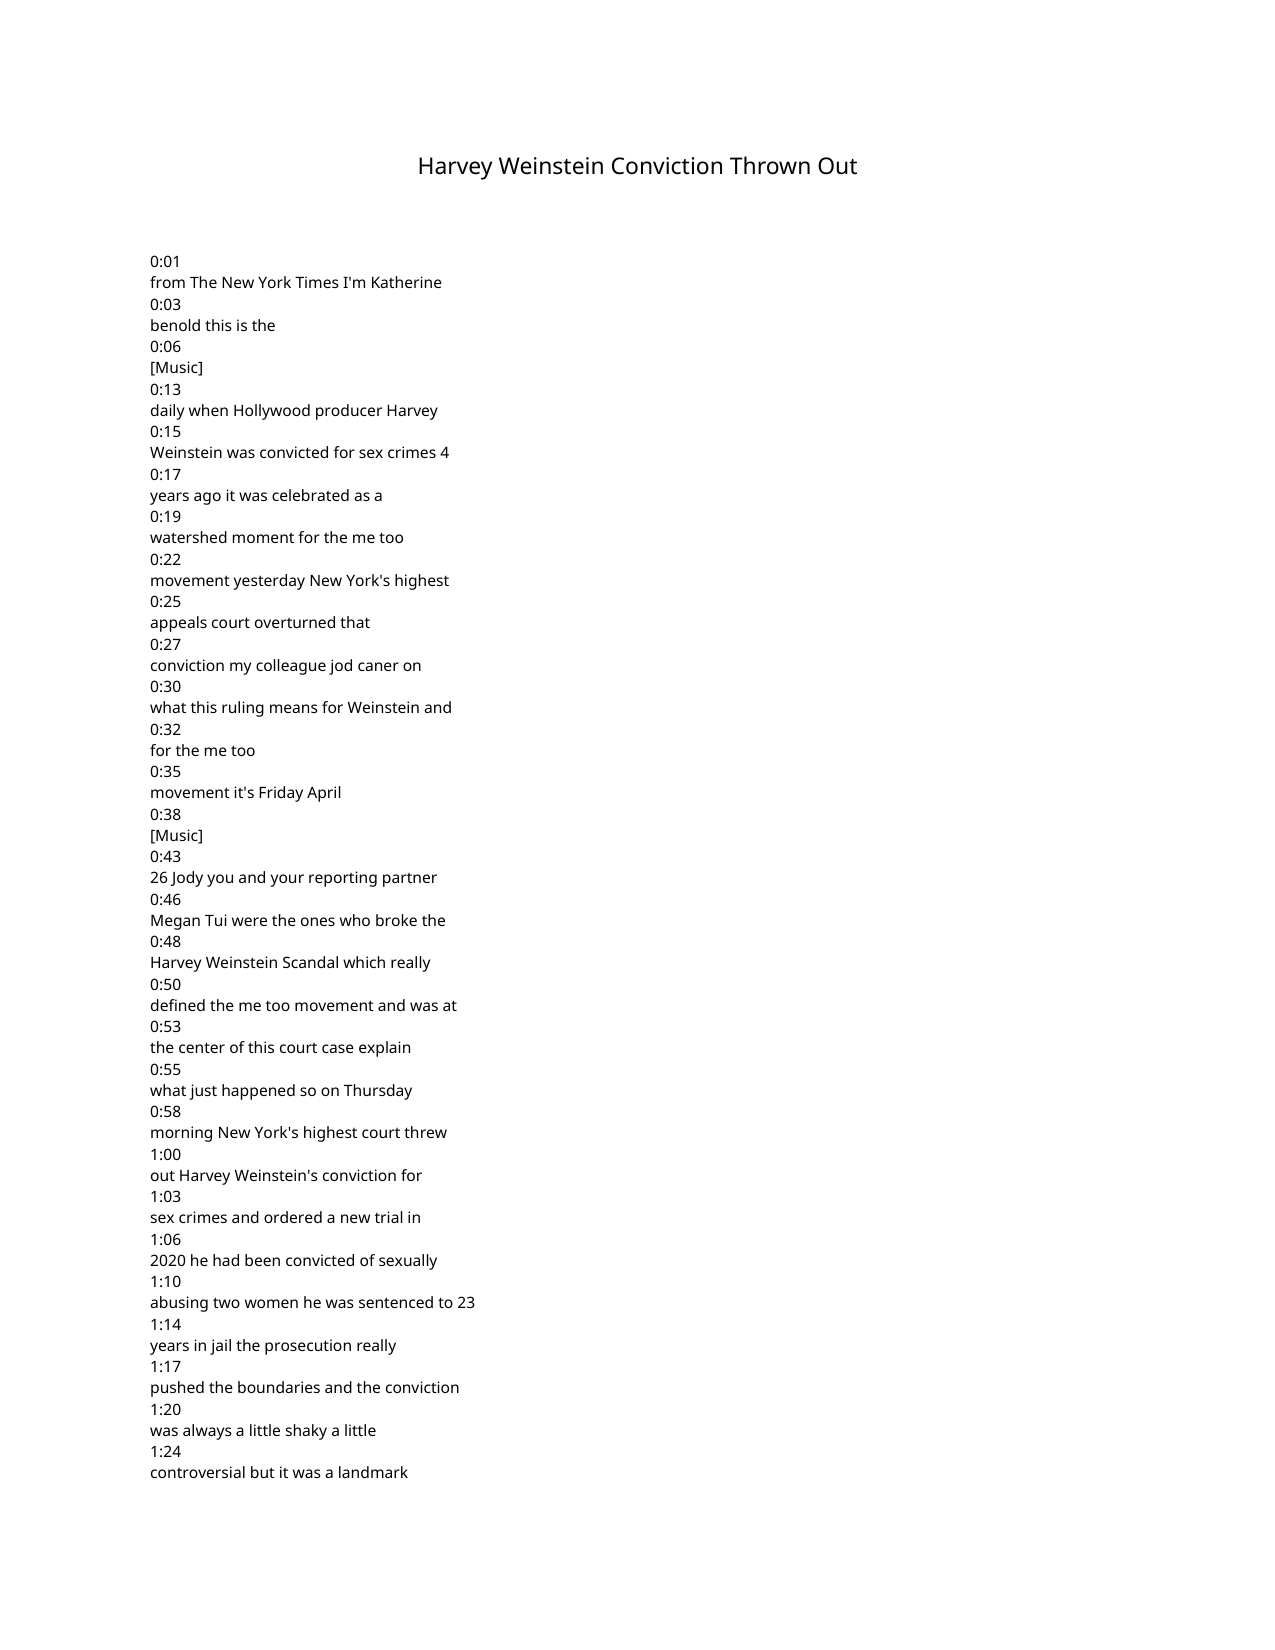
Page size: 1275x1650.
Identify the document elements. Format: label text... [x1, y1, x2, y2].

text 0:30 [150, 676, 1125, 697]
text 0:50 [150, 973, 1125, 994]
text 0:06 [150, 336, 1125, 357]
text Harvey Weinstein Conviction Thrown Out [150, 150, 1125, 181]
text [Music] [150, 357, 1125, 378]
text 0:27 [150, 633, 1125, 654]
text morning New York's highest court threw [150, 1122, 1125, 1143]
text 0:43 [150, 846, 1125, 867]
text controversial but it was a landmark [150, 1462, 1125, 1483]
text 1:20 [150, 1398, 1125, 1419]
text 1:00 [150, 1143, 1125, 1164]
text pushed the boundaries and the conviction [150, 1377, 1125, 1398]
text was always a little shaky a little [150, 1419, 1125, 1441]
text 0:01 [150, 251, 1125, 272]
text daily when Hollywood producer Harvey [150, 399, 1125, 421]
text 0:03 [150, 293, 1125, 314]
text the center of this court case explain [150, 1037, 1125, 1058]
text 1:24 [150, 1441, 1125, 1462]
text from The New York Times I'm Katherine [150, 272, 1125, 293]
text 0:58 [150, 1101, 1125, 1122]
text what just happened so on Thursday [150, 1079, 1125, 1101]
text what this ruling means for Weinstein and [150, 697, 1125, 718]
text 0:55 [150, 1058, 1125, 1079]
text [Music] [150, 824, 1125, 846]
text sex crimes and ordered a new trial in [150, 1207, 1125, 1228]
text 1:06 [150, 1228, 1125, 1249]
text 2020 he had been convicted of sexually [150, 1249, 1125, 1271]
text out Harvey Weinstein's conviction for [150, 1164, 1125, 1186]
text 1:10 [150, 1271, 1125, 1292]
text conviction my colleague jod caner on [150, 654, 1125, 676]
text 0:17 [150, 463, 1125, 484]
text 0:19 [150, 506, 1125, 527]
text 0:46 [150, 888, 1125, 909]
text 0:38 [150, 803, 1125, 824]
text 0:15 [150, 421, 1125, 442]
text 1:17 [150, 1356, 1125, 1377]
text Harvey Weinstein Scandal which really [150, 952, 1125, 973]
text 26 Jody you and your reporting partner [150, 867, 1125, 888]
text movement it's Friday April [150, 782, 1125, 803]
text years in jail the prosecution really [150, 1334, 1125, 1356]
text defined the me too movement and was at [150, 994, 1125, 1016]
text 1:14 [150, 1313, 1125, 1334]
text 0:13 [150, 378, 1125, 399]
text benold this is the [150, 314, 1125, 336]
text abusing two women he was sentenced to 23 [150, 1292, 1125, 1313]
text 0:32 [150, 718, 1125, 739]
text for the me too [150, 739, 1125, 761]
text 0:35 [150, 761, 1125, 782]
text Megan Tui were the ones who broke the [150, 909, 1125, 931]
text 0:48 [150, 931, 1125, 952]
text years ago it was celebrated as a [150, 484, 1125, 506]
text 1:03 [150, 1186, 1125, 1207]
text Weinstein was convicted for sex crimes 4 [150, 442, 1125, 463]
text 0:53 [150, 1016, 1125, 1037]
text watershed moment for the me too [150, 527, 1125, 548]
text appeals court overturned that [150, 612, 1125, 633]
text movement yesterday New York's highest [150, 569, 1125, 591]
text 0:25 [150, 591, 1125, 612]
text 0:22 [150, 548, 1125, 569]
